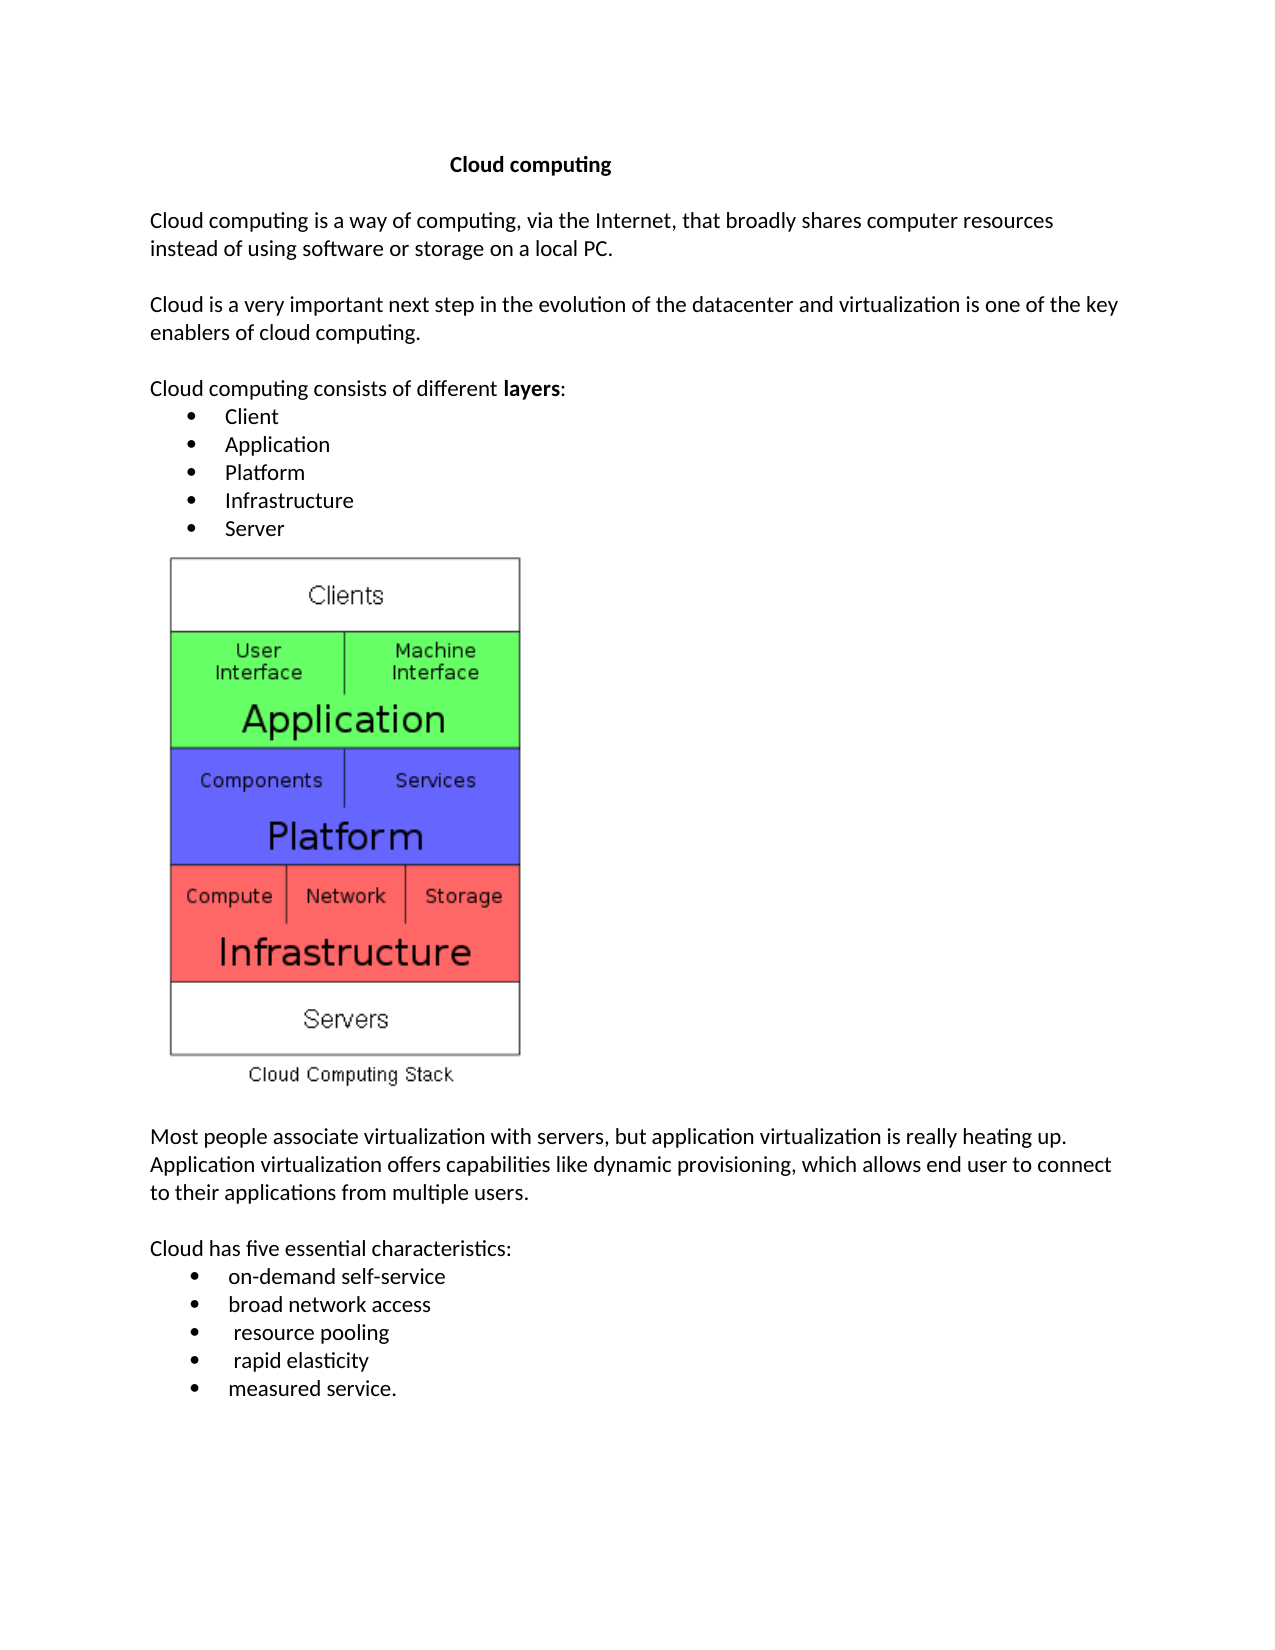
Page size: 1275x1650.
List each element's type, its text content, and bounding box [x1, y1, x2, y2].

list rapid elasticity [191, 1346, 1125, 1374]
list resource pooling [191, 1318, 1125, 1346]
list measured service. [191, 1374, 1125, 1402]
list Infrastructure [187, 486, 1125, 514]
text Cloud has five essential characteristics: [150, 1234, 1125, 1262]
list Platform [187, 458, 1125, 486]
list on-demand self-service [191, 1262, 1125, 1290]
text Most people associate virtualization with servers, but application virtualization is really heating up. [150, 1122, 1125, 1150]
text Cloud is a very important next step in the evolution of the datacenter and virtualization is one of the key enablers of cloud computing. [150, 290, 1125, 346]
text Application virtualization offers capabilities like dynamic provisioning, which allows end user to connect to their applications from multiple users. [150, 1150, 1125, 1206]
text Cloud computing [375, 150, 1125, 178]
list Client [187, 402, 1125, 430]
list broad network access [191, 1290, 1125, 1318]
picture [150, 542, 541, 1094]
list Application [187, 430, 1125, 458]
text Cloud computing is a way of computing, via the Internet, that broadly shares computer resources instead of using software or storage on a local PC. [150, 206, 1125, 262]
list Server [187, 514, 1125, 542]
text Cloud computing consists of different layers: [150, 374, 1125, 402]
